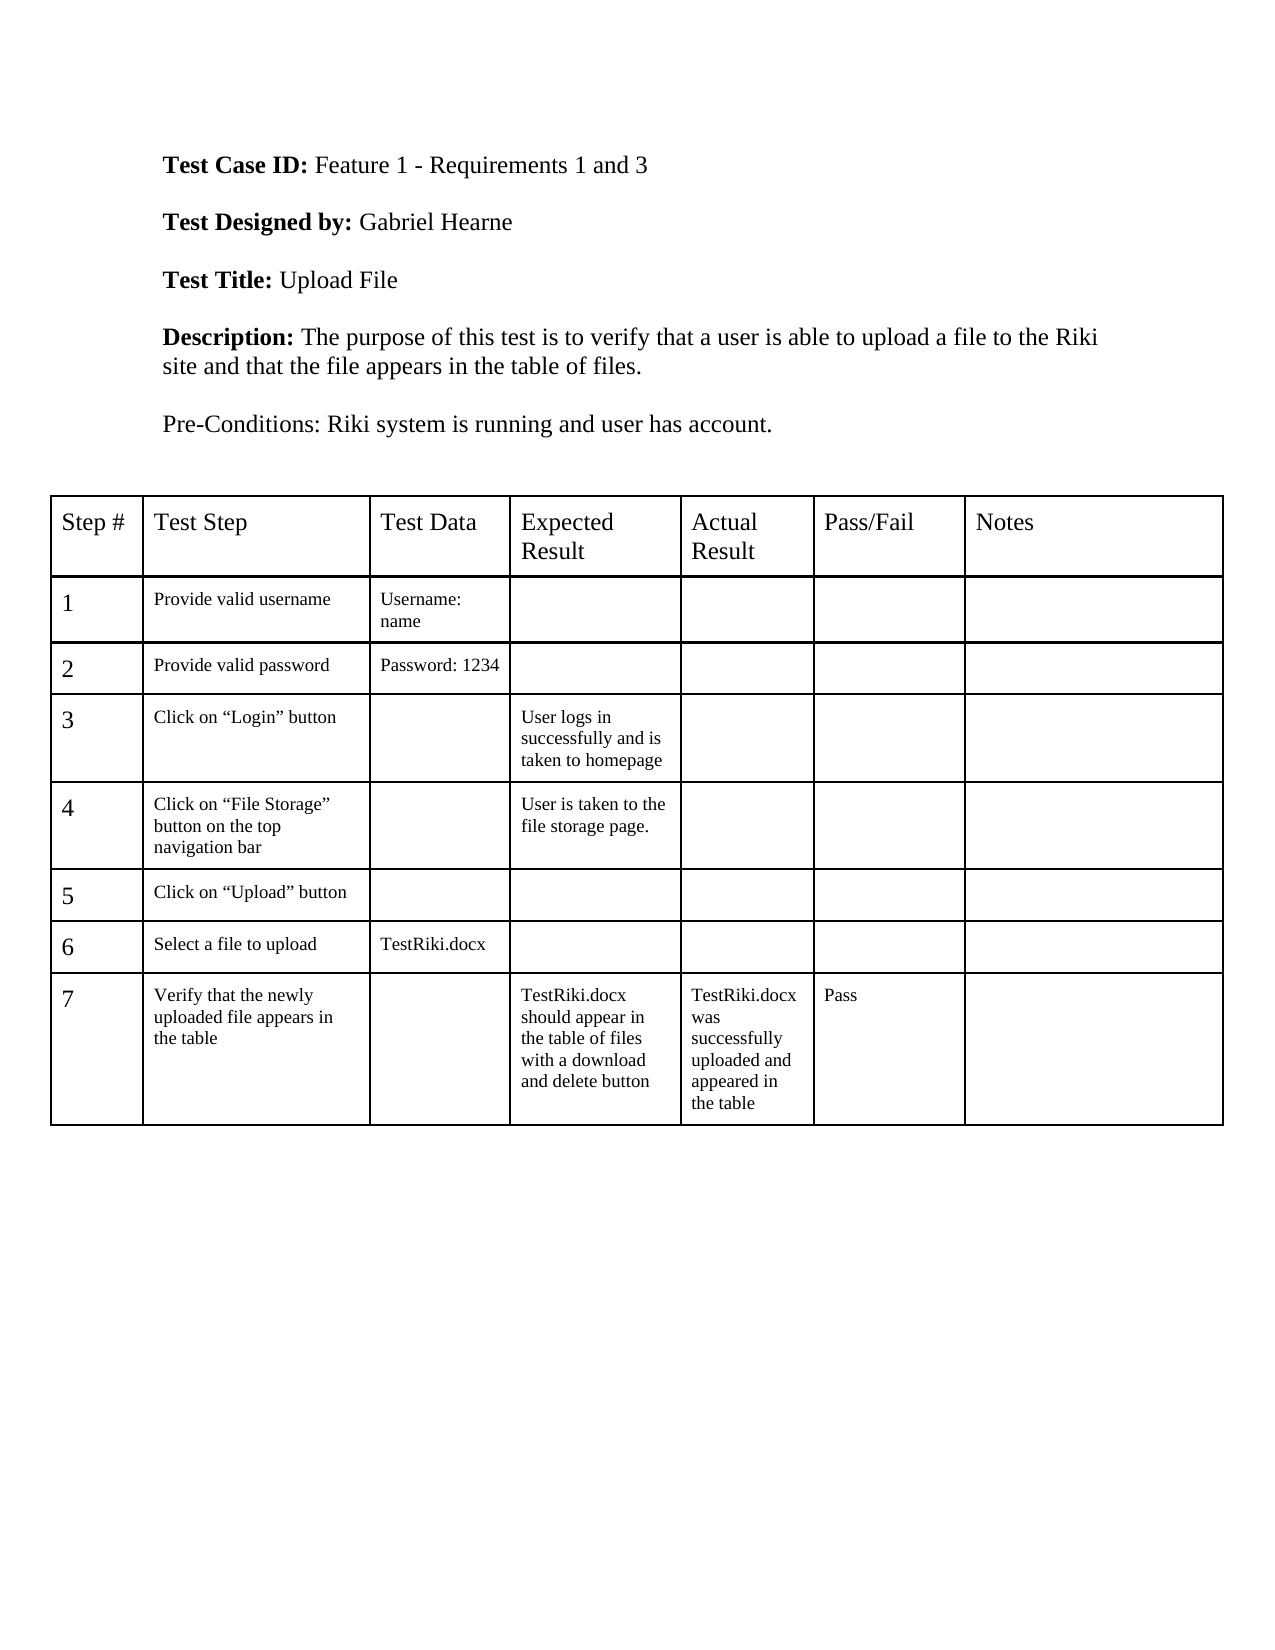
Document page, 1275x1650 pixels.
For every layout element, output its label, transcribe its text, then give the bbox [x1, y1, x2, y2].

table_cell Provide valid username [144, 578, 369, 641]
text Test Designed by: Gabriel Hearne [150, 207, 1125, 236]
table_cell TestRiki.docx was successfully uploaded and appeared in the table [682, 974, 813, 1124]
table_cell 2 [52, 644, 142, 693]
table_cell [682, 578, 813, 641]
table_cell 4 [52, 783, 142, 868]
table_cell [511, 578, 680, 641]
table_header Test Data [371, 497, 509, 575]
table_cell [815, 578, 964, 641]
table_cell [966, 870, 1222, 920]
table_cell [966, 783, 1222, 868]
table_cell User logs in successfully and is taken to homepage [511, 695, 680, 781]
table_cell [682, 922, 813, 972]
text Pre-Conditions: Riki system is running and user has account. [162, 409, 1125, 437]
table_cell [966, 644, 1222, 693]
table_header Pass/Fail [815, 497, 964, 575]
table_cell 7 [52, 974, 142, 1124]
table_cell 3 [52, 695, 142, 781]
text Test Case ID: Feature 1 - Requirements 1 and 3 [162, 150, 1125, 179]
table_cell [682, 870, 813, 920]
table_cell Click on “File Storage” button on the top navigation bar [144, 783, 369, 868]
table_cell TestRiki.docx should appear in the table of files with a download and delete button [511, 974, 680, 1124]
table_cell [815, 644, 964, 693]
table_cell TestRiki.docx [371, 922, 509, 972]
table_header Actual Result [682, 497, 813, 575]
table_header Expected Result [511, 497, 680, 575]
text Description: The purpose of this test is to verify that a user is able to upload a file to the Riki site and that the file appears in the table of files. [162, 322, 1125, 380]
table_cell Password: 1234 [371, 644, 509, 693]
table_cell User is taken to the file storage page. [511, 783, 680, 868]
table_cell [371, 870, 509, 920]
table_cell 1 [52, 578, 142, 641]
table_cell [815, 922, 964, 972]
table_cell [511, 922, 680, 972]
table_cell Pass [815, 974, 964, 1124]
table_cell Click on “Upload” button [144, 870, 369, 920]
table_cell [815, 695, 964, 781]
table_cell [511, 870, 680, 920]
table_cell [511, 644, 680, 693]
table_header Step # [52, 497, 142, 575]
table_header Test Step [144, 497, 369, 575]
table_cell 5 [52, 870, 142, 920]
table_cell Select a file to upload [144, 922, 369, 972]
table_cell [966, 922, 1222, 972]
table_cell [682, 783, 813, 868]
table_cell [682, 695, 813, 781]
table_cell Verify that the newly uploaded file appears in the table [144, 974, 369, 1124]
table_cell [966, 695, 1222, 781]
table_header Notes [966, 497, 1222, 575]
table_cell Provide valid password [144, 644, 369, 693]
table_cell [371, 974, 509, 1124]
table_cell [815, 870, 964, 920]
table_cell Click on “Login” button [144, 695, 369, 781]
table_cell [966, 578, 1222, 641]
table_cell Username: name [371, 578, 509, 641]
table_cell [371, 695, 509, 781]
table_cell [966, 974, 1222, 1124]
table_cell [371, 783, 509, 868]
table_cell [682, 644, 813, 693]
table_cell [815, 783, 964, 868]
text Test Title: Upload File [162, 265, 1125, 294]
table_cell 6 [52, 922, 142, 972]
